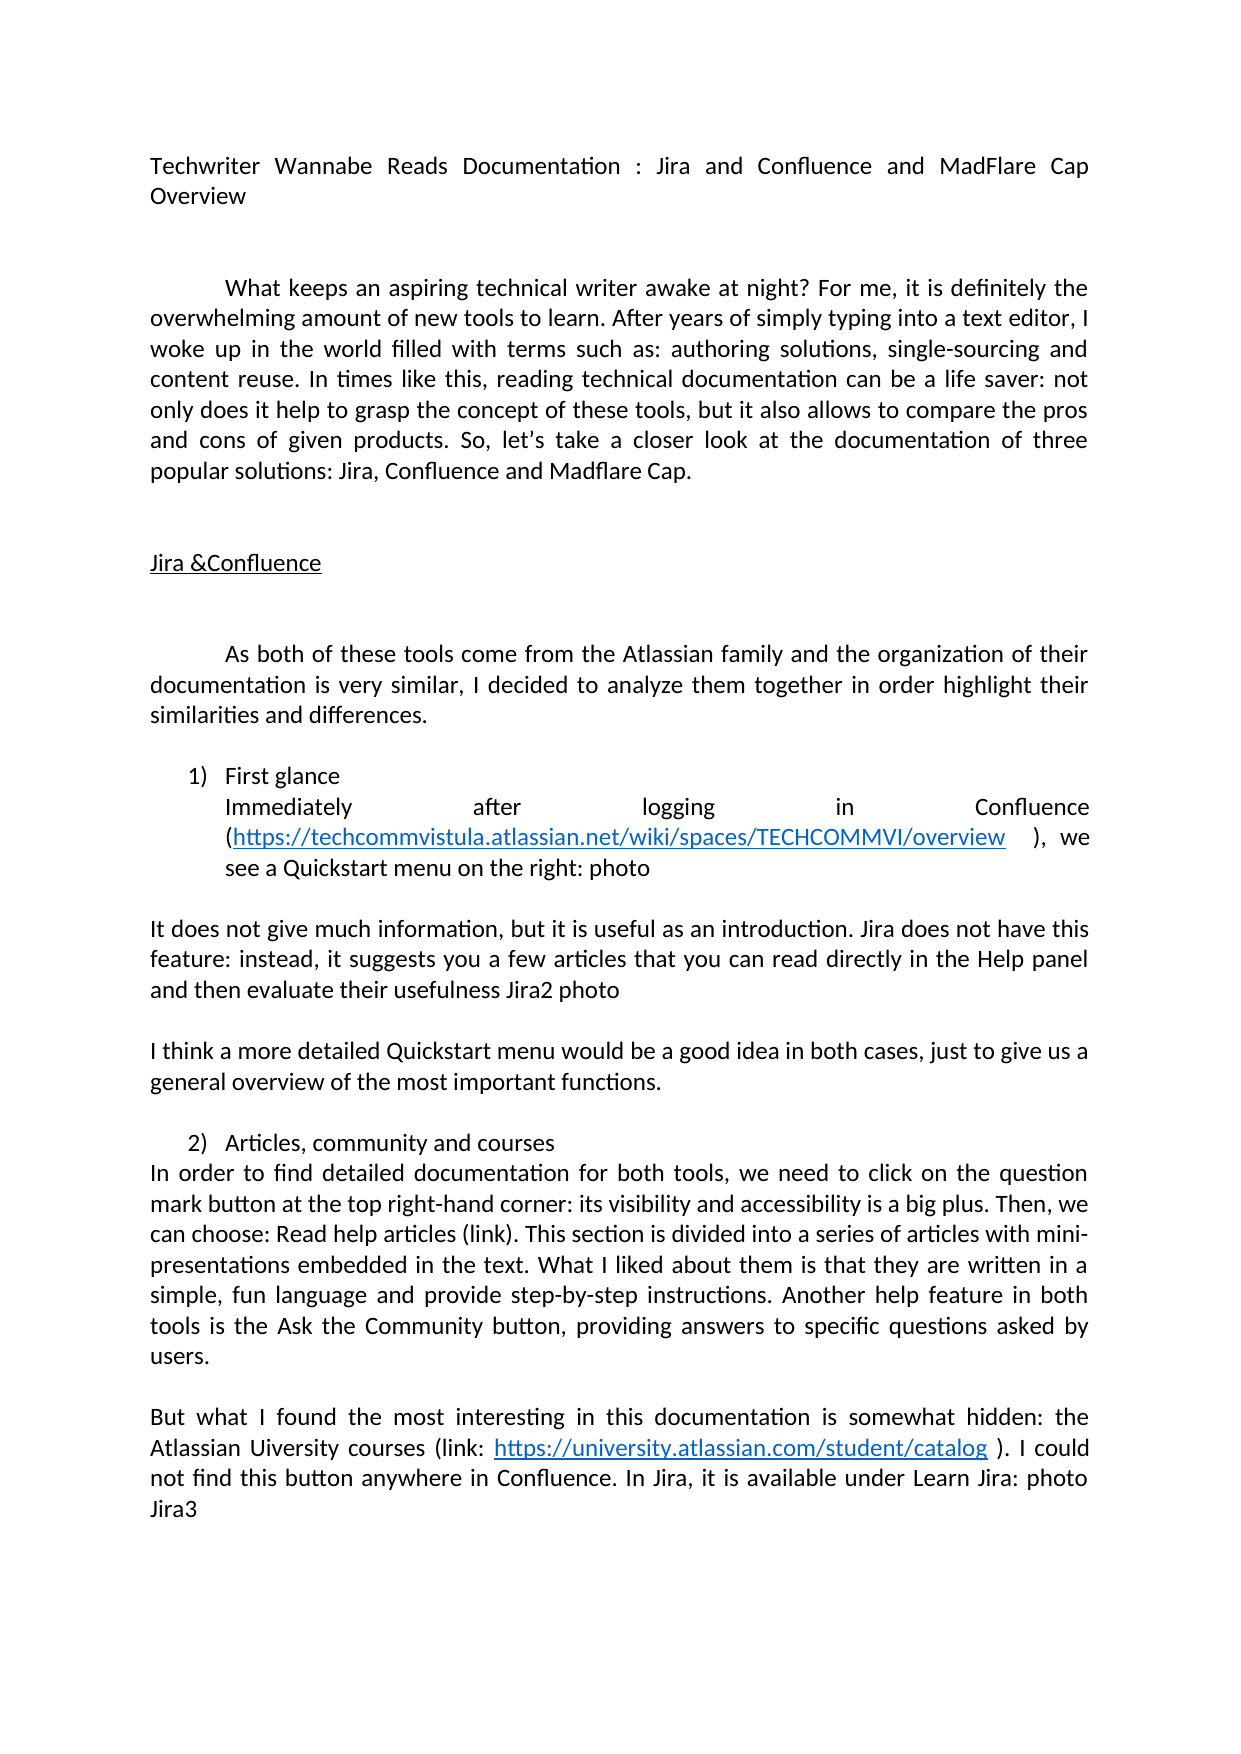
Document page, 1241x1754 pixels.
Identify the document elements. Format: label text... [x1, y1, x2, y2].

text What keeps an aspiring technical writer awake at night? For me, it is definitely the overwhelming amount of new tools to learn. After years of simply typing into a text editor, I woke up in the world filled with terms such as: authoring solutions, single-sourcing and content reuse. In times like this, reading technical documentation can be a life saver: not only does it help to grasp the concept of these tools, but it also allows to compare the pros and cons of given products. So, let’s take a closer look at the documentation of three popular solutions: Jira, Confluence and Madflare Cap. [150, 272, 1090, 486]
text As both of these tools come from the Atlassian family and the organization of their documentation is very similar, I decided to analyze them together in order highlight their similarities and differences. [150, 638, 1090, 730]
text Techwriter Wannabe Reads Documentation : Jira and Confluence and MadFlare Cap Overview [150, 150, 1090, 211]
text In order to find detailed documentation for both tools, we need to click on the question mark button at the top right-hand corner: its visibility and accessibility is a big plus. Then, we can choose: Read help articles (link). This section is divided into a series of articles with mini-presentations embedded in the text. What I liked about them is that they are written in a simple, fun language and provide step-by-step instructions. Another help feature in both tools is the Ask the Community button, providing answers to specific questions asked by users. [150, 1157, 1090, 1371]
list Immediately after logging in Confluence (https://techcommvistula.atlassian.net/wiki/spaces/TECHCOMMVI/overview ), we see a Quickstart menu on the right: photo [225, 791, 1090, 882]
list Articles, community and courses [187, 1127, 1090, 1157]
text It does not give much information, but it is useful as an introduction. Jira does not have this feature: instead, it suggests you a few articles that you can read directly in the Help panel and then evaluate their usefulness Jira2 photo [150, 913, 1090, 1004]
text I think a more detailed Quickstart menu would be a good idea in both cases, just to give us a general overview of the most important functions. [150, 1035, 1090, 1096]
text But what I found the most interesting in this documentation is somewhat hidden: the Atlassian Uiversity courses (link: https://university.atlassian.com/student/catalog ). I could not find this button anywhere in Confluence. In Jira, it is available under Learn Jira: photo Jira3 [150, 1401, 1090, 1523]
list First glance [187, 760, 1090, 791]
text Jira &Confluence [150, 547, 1090, 577]
